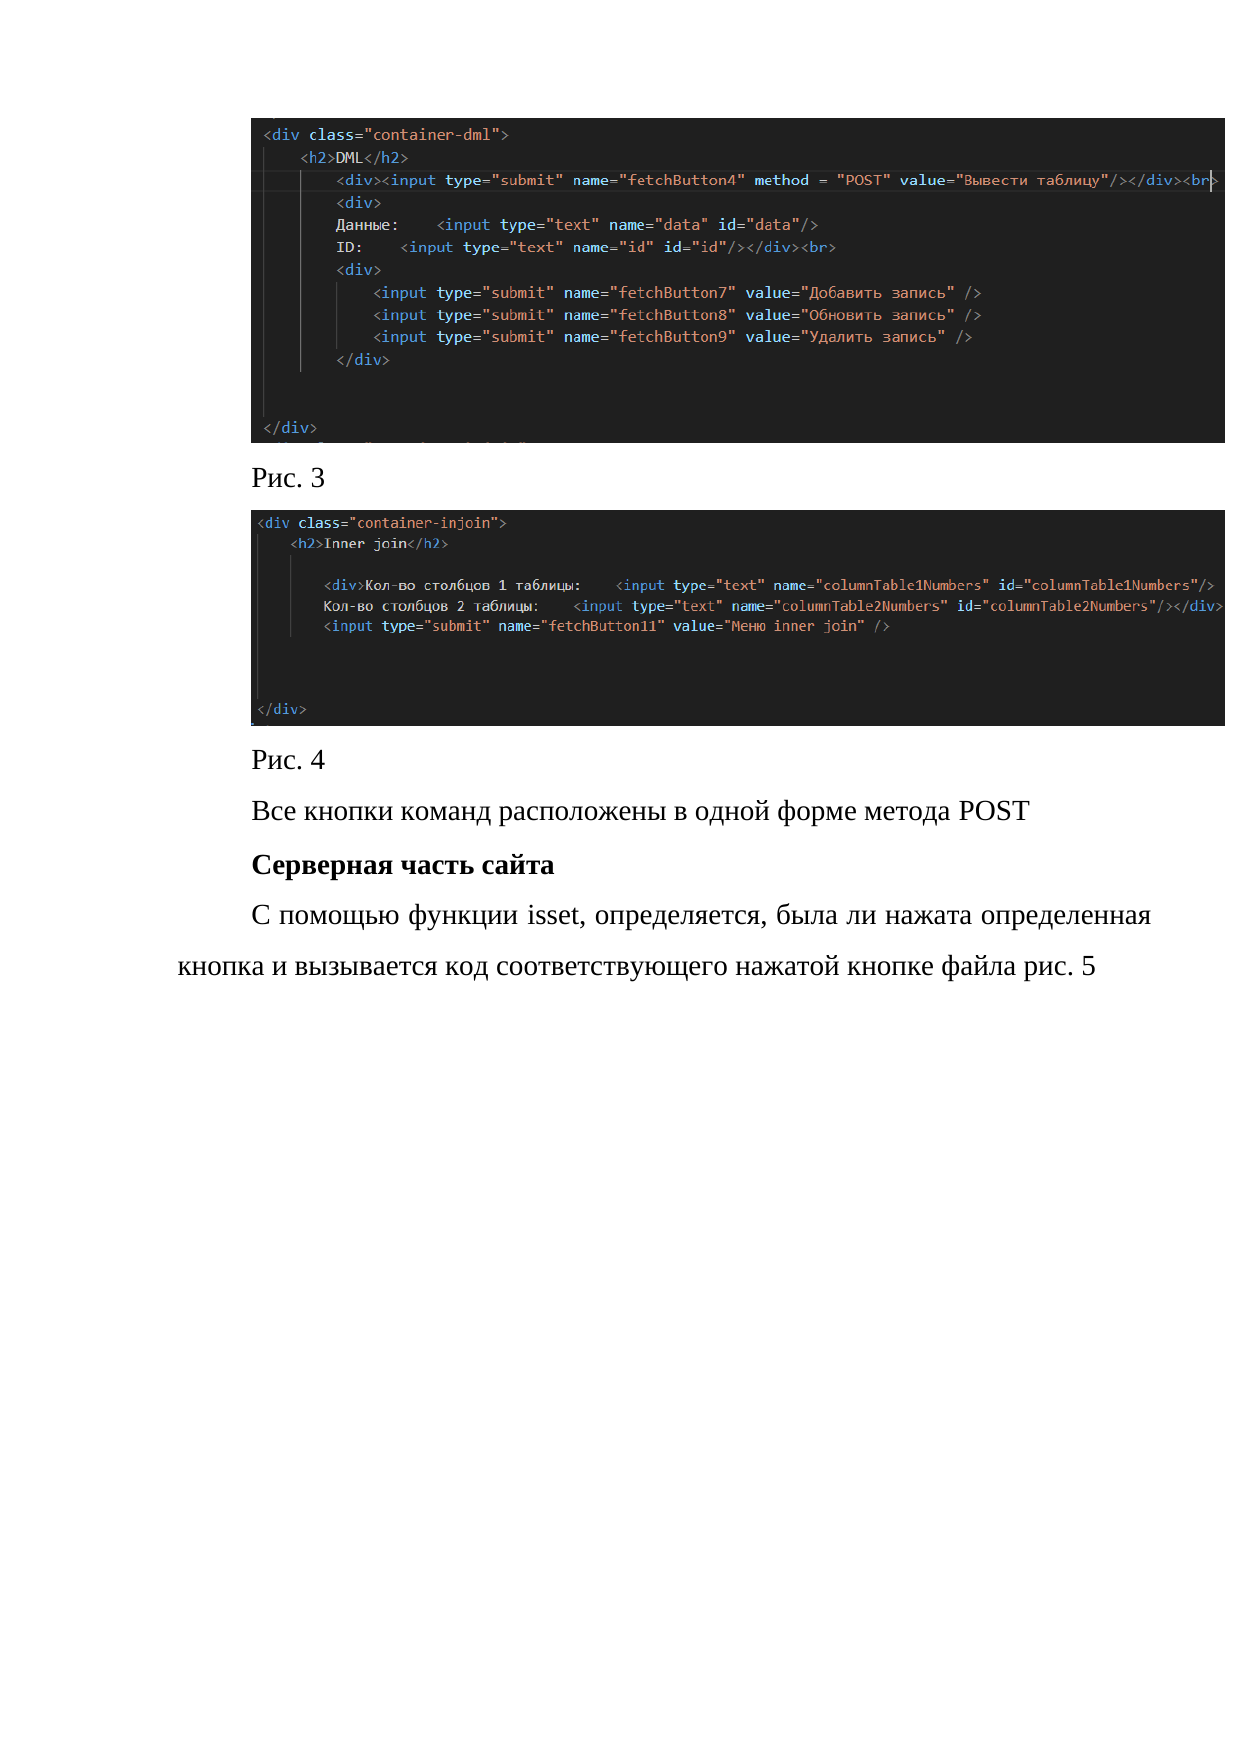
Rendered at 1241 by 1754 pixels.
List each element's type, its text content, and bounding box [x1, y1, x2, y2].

subtitle Серверная часть сайта [177, 847, 1152, 881]
picture [251, 118, 1225, 443]
text Все кнопки команд расположены в одной форме метода POST [177, 793, 1152, 826]
text Рис. 4 [177, 742, 1152, 776]
picture [251, 510, 1225, 726]
text Рис. 3 [177, 460, 1152, 493]
text С помощью функции isset, определяется, была ли нажата определенная кнопка и вызывается код соответствующего нажатой кнопке файла рис. 5 [177, 897, 1152, 981]
